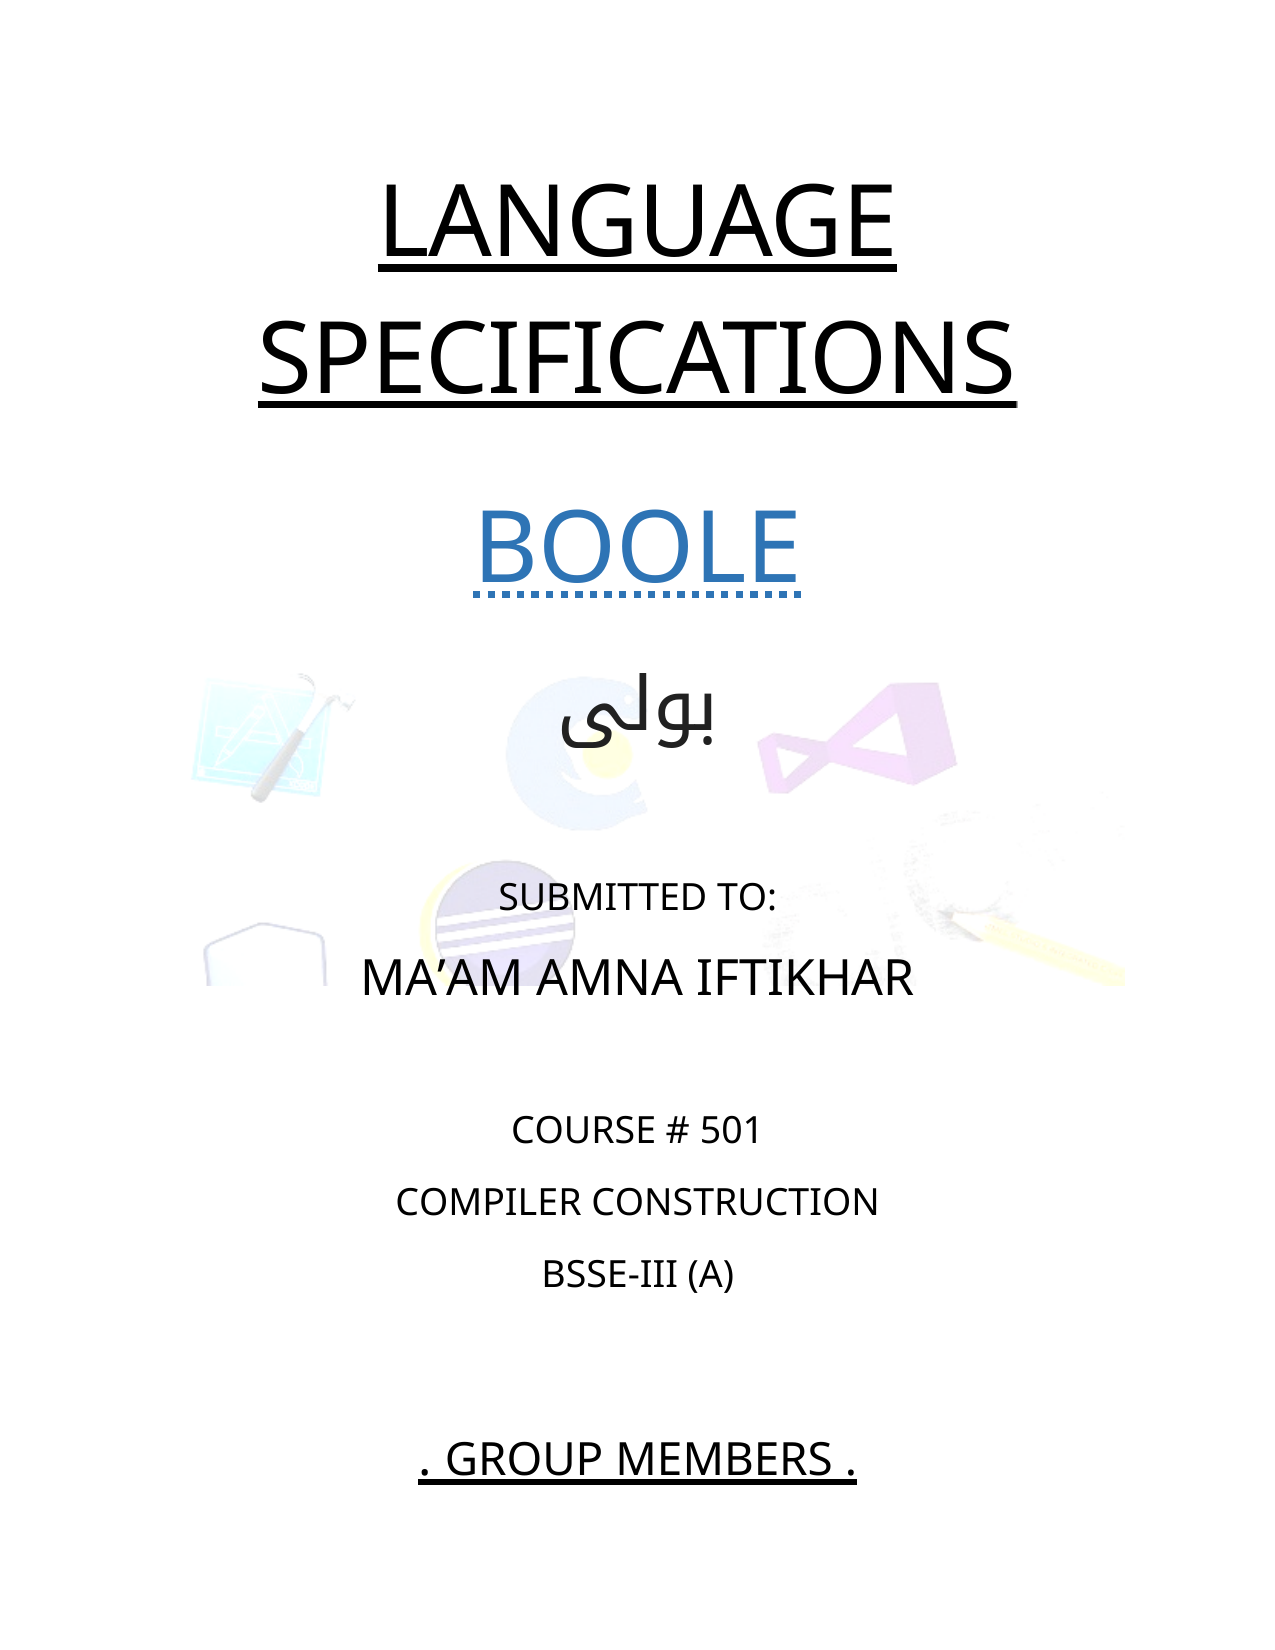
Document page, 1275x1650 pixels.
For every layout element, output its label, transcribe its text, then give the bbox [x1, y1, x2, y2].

subtitle BOOLE [150, 476, 1125, 612]
text COMPILER CONSTRUCTION [150, 1176, 1125, 1227]
title LANGUAGE SPECIFICATIONS [150, 150, 1125, 422]
text بولی [150, 668, 1125, 753]
text BSSE-III (A) [150, 1247, 1125, 1298]
text COURSE # 501 [150, 1104, 1125, 1155]
text . GROUP MEMBERS . [150, 1422, 1125, 1490]
text MA’AM AMNA IFTIKHAR [150, 942, 1125, 1010]
text SUBMITTED TO: [150, 870, 1125, 921]
